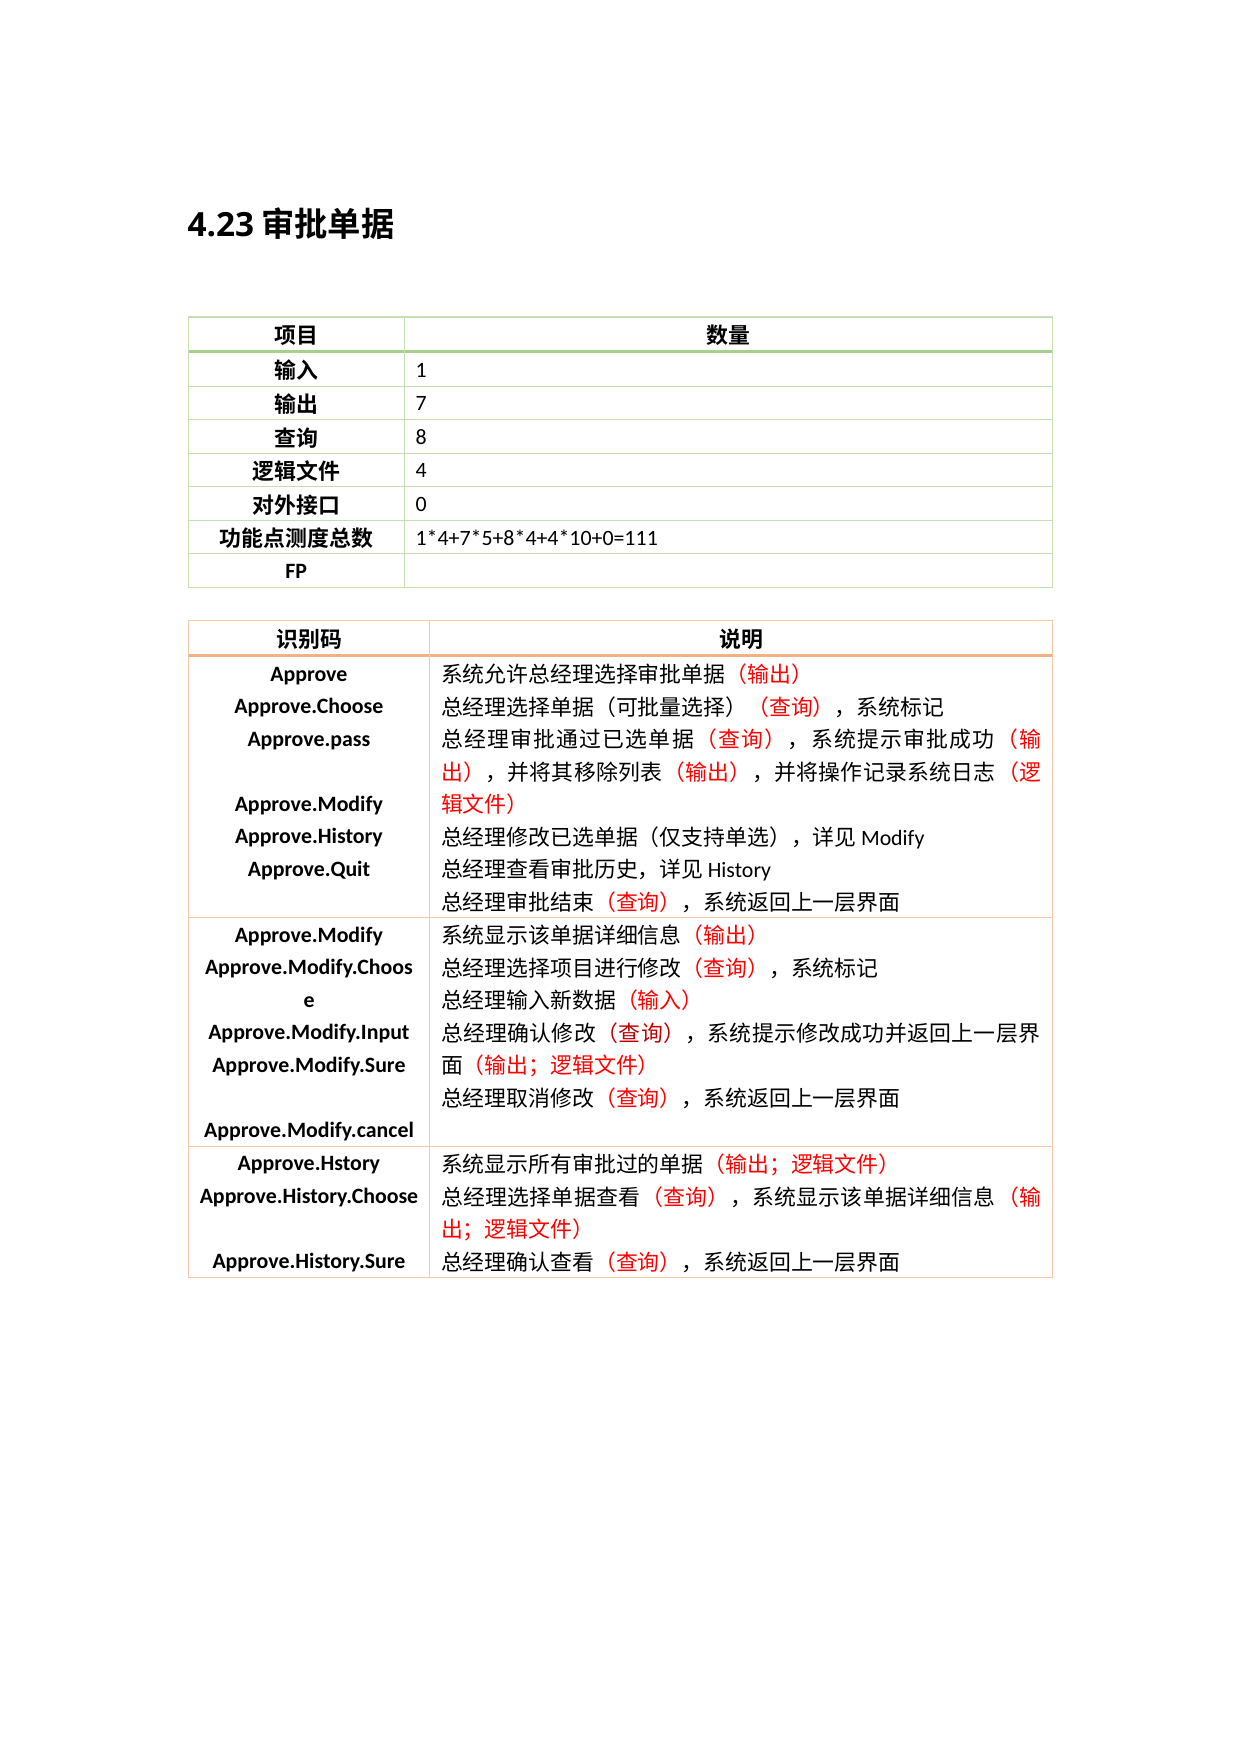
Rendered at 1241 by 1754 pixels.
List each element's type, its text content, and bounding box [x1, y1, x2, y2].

table_cell 1*4+7*5+8*4+4*10+0=111 [405, 521, 1052, 553]
table_cell 1 [405, 353, 1052, 386]
table_cell Approve.Modify Approve.Modify.Choose Approve.Modify.Input Approve.Modify.Sure Approve.Modify.cancel [189, 918, 429, 1146]
subtitle 4.23审批单据 [187, 189, 1053, 254]
table_cell 逻辑文件 [189, 454, 404, 486]
table_cell 系统允许总经理选择审批单据（输出） 总经理选择单据（可批量选择）（查询），系统标记 总经理审批通过已选单据（查询），系统提示审批成功（输出），并将其移除列表（输出），并将操作记录系统日志（逻辑文件） 总经理修改已选单据（仅支持单选），详见Modify 总经理查看审批历史，详见History 总经理审批结束（查询），系统返回上一层界面 [430, 657, 1052, 917]
table_cell Approve Approve.Choose Approve.pass Approve.Modify Approve.History Approve.Quit [189, 657, 429, 917]
table_cell 输入 [189, 353, 404, 386]
table_cell 0 [405, 487, 1052, 520]
table_cell FP [189, 554, 404, 587]
table_cell 功能点测度总数 [189, 521, 404, 553]
table_header 项目 [189, 318, 404, 350]
table_cell Approve.Hstory Approve.History.Choose Approve.History.Sure [189, 1147, 429, 1277]
table_header 数量 [405, 318, 1052, 350]
table_cell 对外接口 [189, 487, 404, 520]
table_cell [405, 554, 1052, 587]
table_cell 7 [405, 387, 1052, 419]
table_header 识别码 [189, 621, 429, 654]
table_cell 查询 [189, 420, 404, 453]
table_cell 输出 [189, 387, 404, 419]
table_cell 4 [405, 454, 1052, 486]
table_cell 系统显示该单据详细信息（输出） 总经理选择项目进行修改（查询），系统标记 总经理输入新数据（输入） 总经理确认修改（查询），系统提示修改成功并返回上一层界面（输出；逻辑文件） 总经理取消修改（查询），系统返回上一层界面 [430, 918, 1052, 1146]
table_header 说明 [430, 621, 1052, 654]
table_cell 8 [405, 420, 1052, 453]
table_cell 系统显示所有审批过的单据（输出；逻辑文件） 总经理选择单据查看（查询），系统显示该单据详细信息（输出；逻辑文件） 总经理确认查看（查询），系统返回上一层界面 [430, 1147, 1052, 1277]
